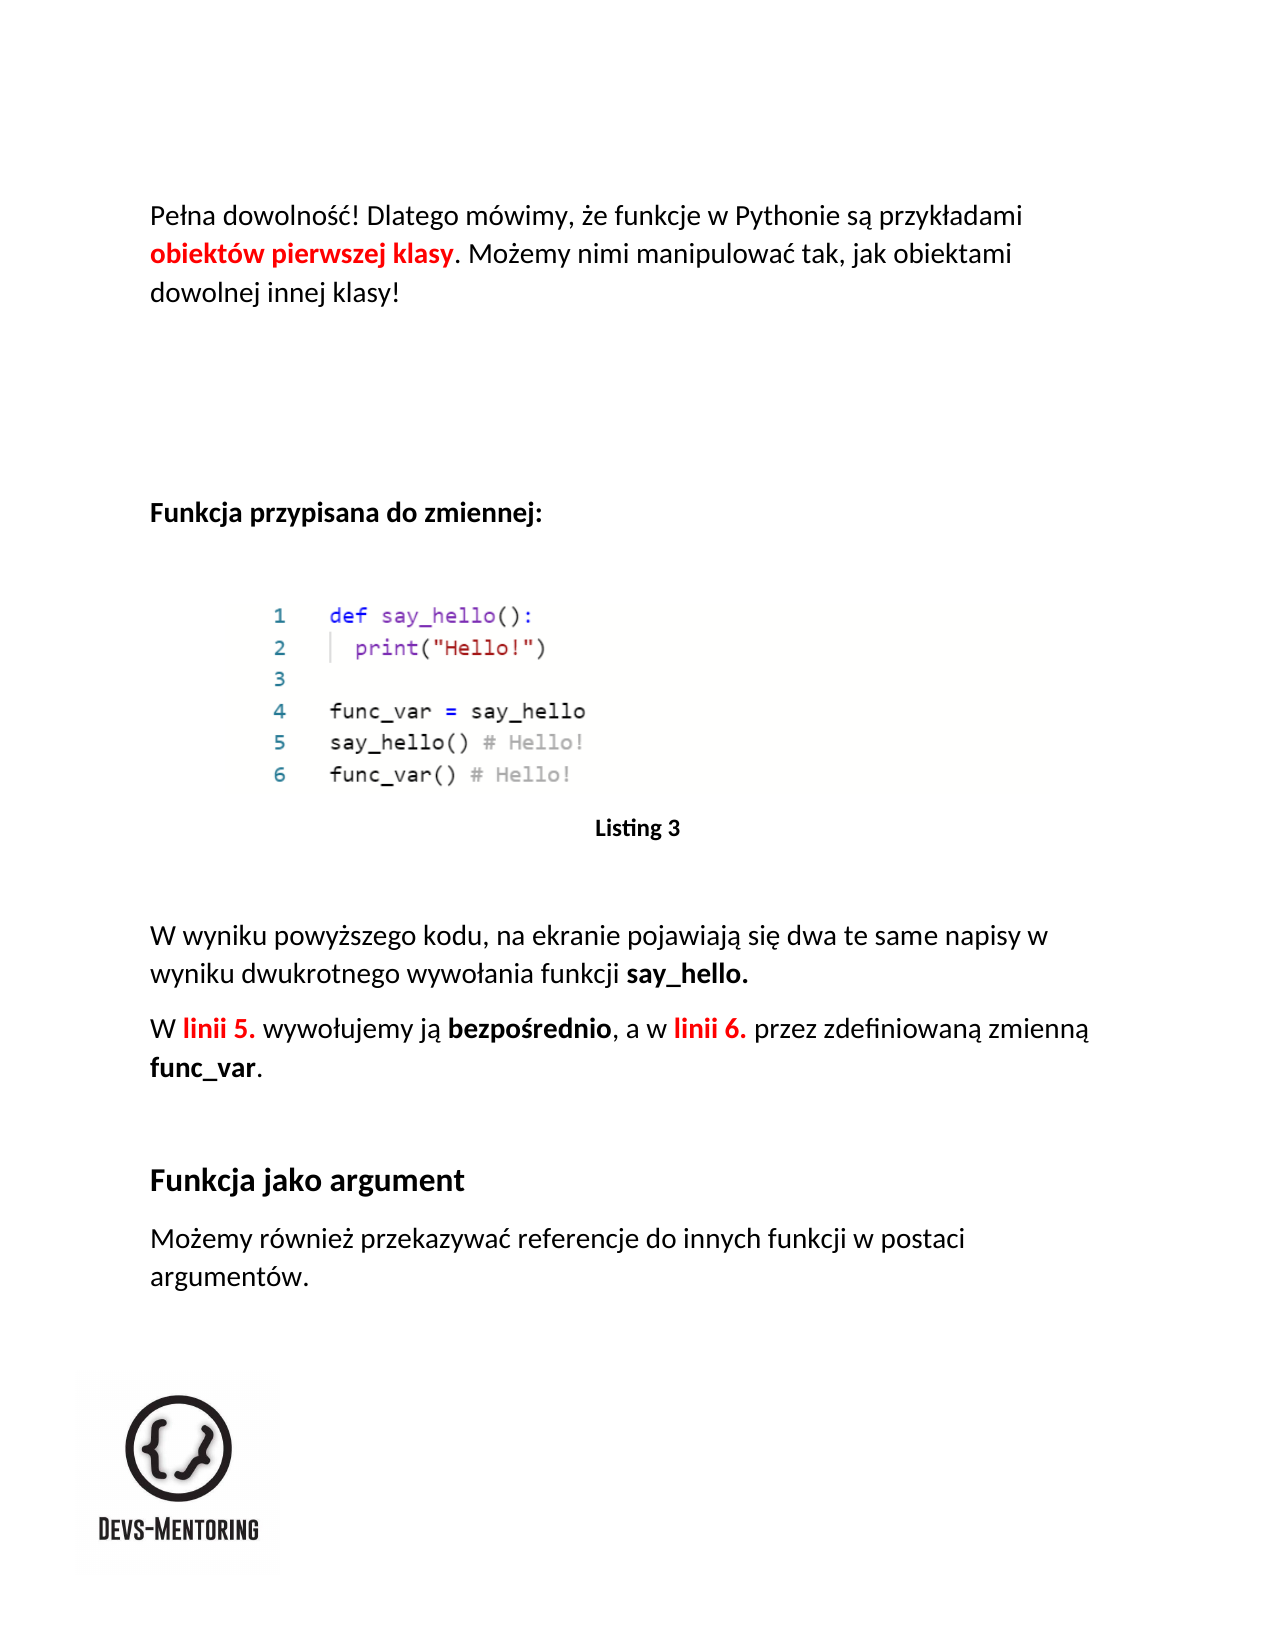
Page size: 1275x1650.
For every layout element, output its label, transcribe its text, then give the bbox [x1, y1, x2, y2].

picture [224, 604, 1051, 794]
text Pełna dowolność! Dlatego mówimy, że funkcje w Pythonie są przykładami obiektów pierwszej klasy. Możemy nimi manipulować tak, jak obiektami dowolnej innej klasy! [150, 197, 1125, 309]
text Funkcja jako argument [150, 1159, 1125, 1200]
text Listing 3 [150, 812, 1125, 843]
picture [75, 1370, 280, 1575]
text Możemy również przekazywać referencje do innych funkcji w postaci argumentów. [150, 1220, 1125, 1294]
text W wyniku powyższego kodu, na ekranie pojawiają się dwa te same napisy w wyniku dwukrotnego wywołania funkcji say_hello. [150, 917, 1125, 991]
text Funkcja przypisana do zmiennej: [150, 494, 1125, 530]
text W linii 5. wywołujemy ją bezpośrednio, a w linii 6. przez zdefiniowaną zmienną func_var. [150, 1011, 1125, 1085]
